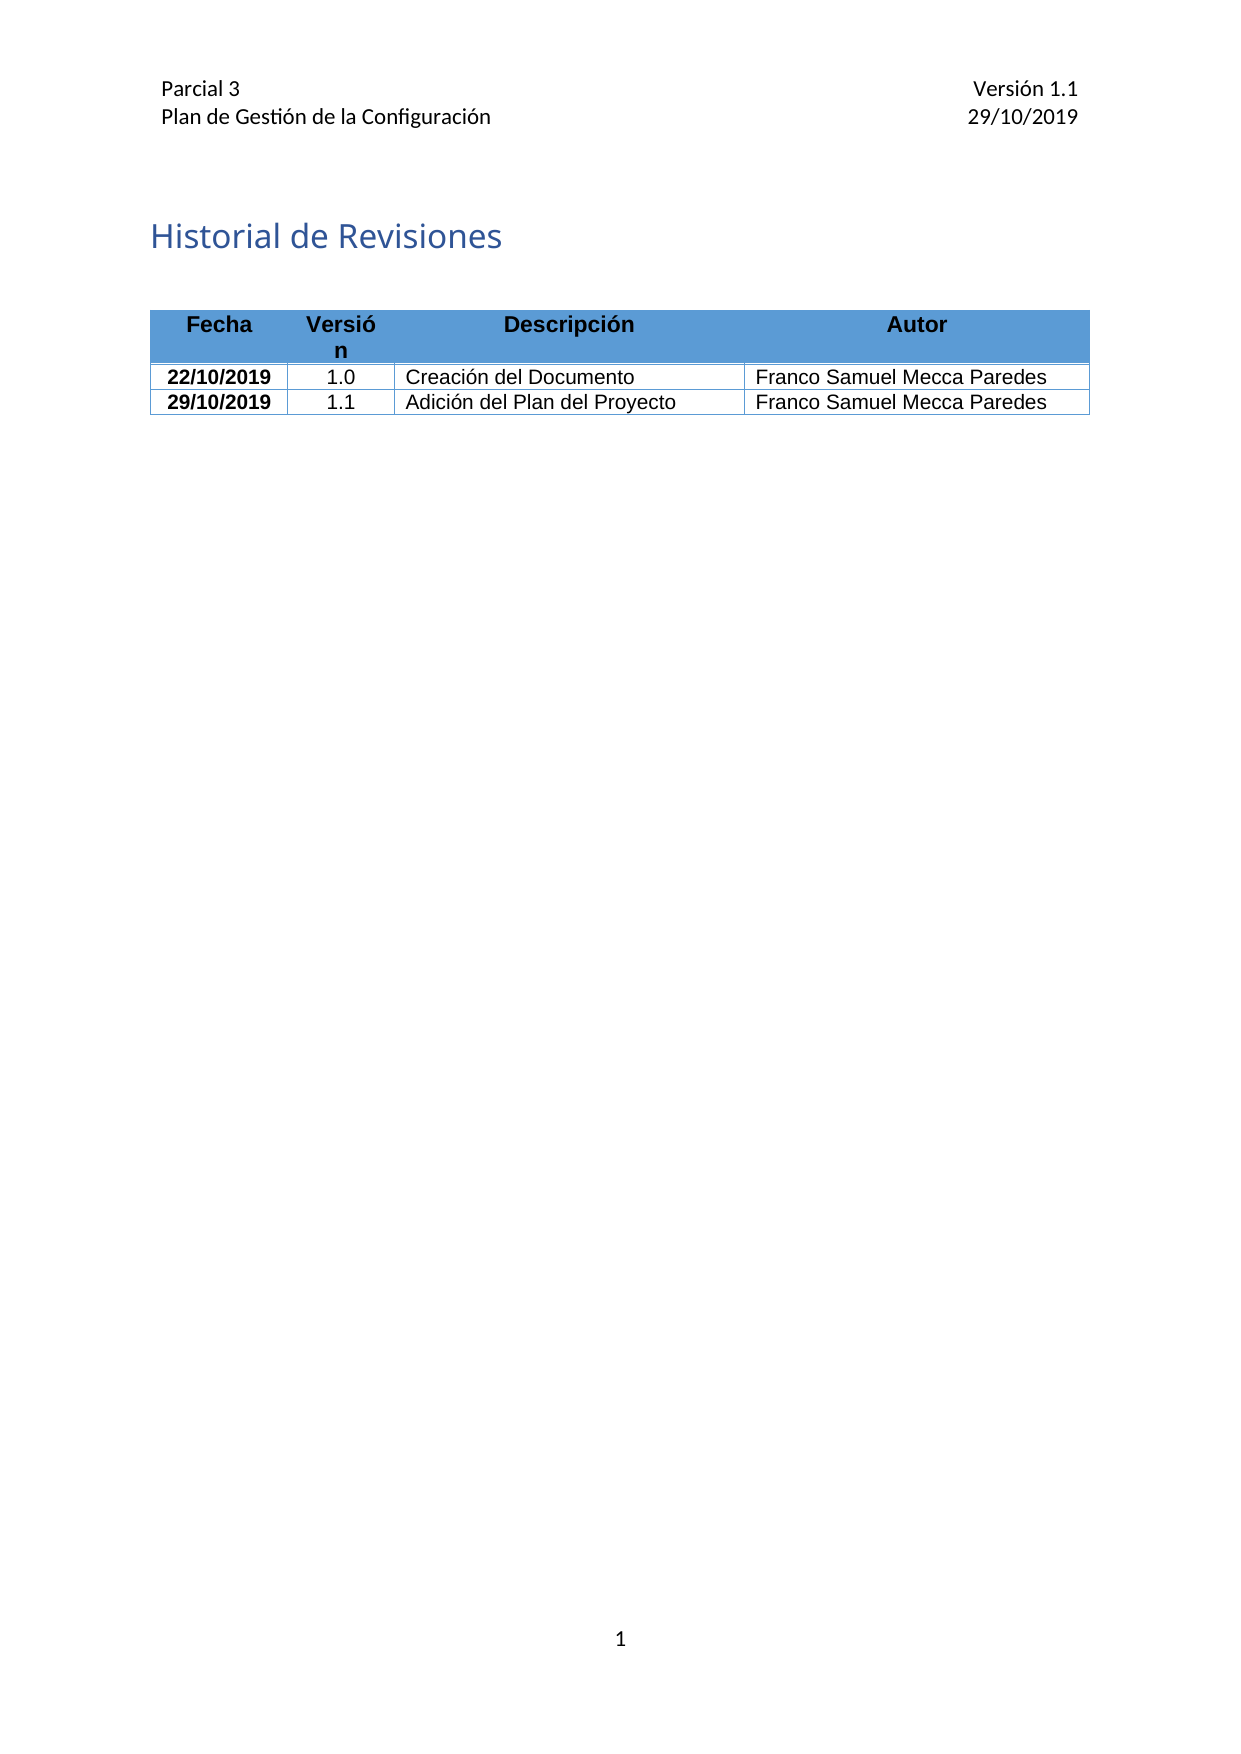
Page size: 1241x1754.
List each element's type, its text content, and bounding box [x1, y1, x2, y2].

table_cell Creación del Documento [395, 365, 744, 388]
table_cell 29/10/2019 [151, 390, 287, 413]
subtitle Historial de Revisiones [150, 213, 1090, 258]
table_header Descripción [395, 311, 744, 363]
table_cell 22/10/2019 [151, 365, 287, 388]
table_cell Franco Samuel Mecca Paredes [745, 365, 1089, 388]
table_header Autor [745, 311, 1089, 363]
table_header Fecha [151, 311, 287, 363]
table_cell Adición del Plan del Proyecto [395, 390, 744, 413]
table_cell 1.1 [288, 390, 394, 413]
table_cell 1.0 [288, 365, 394, 388]
table_header Versión [288, 311, 394, 363]
table_cell Franco Samuel Mecca Paredes [745, 390, 1089, 413]
